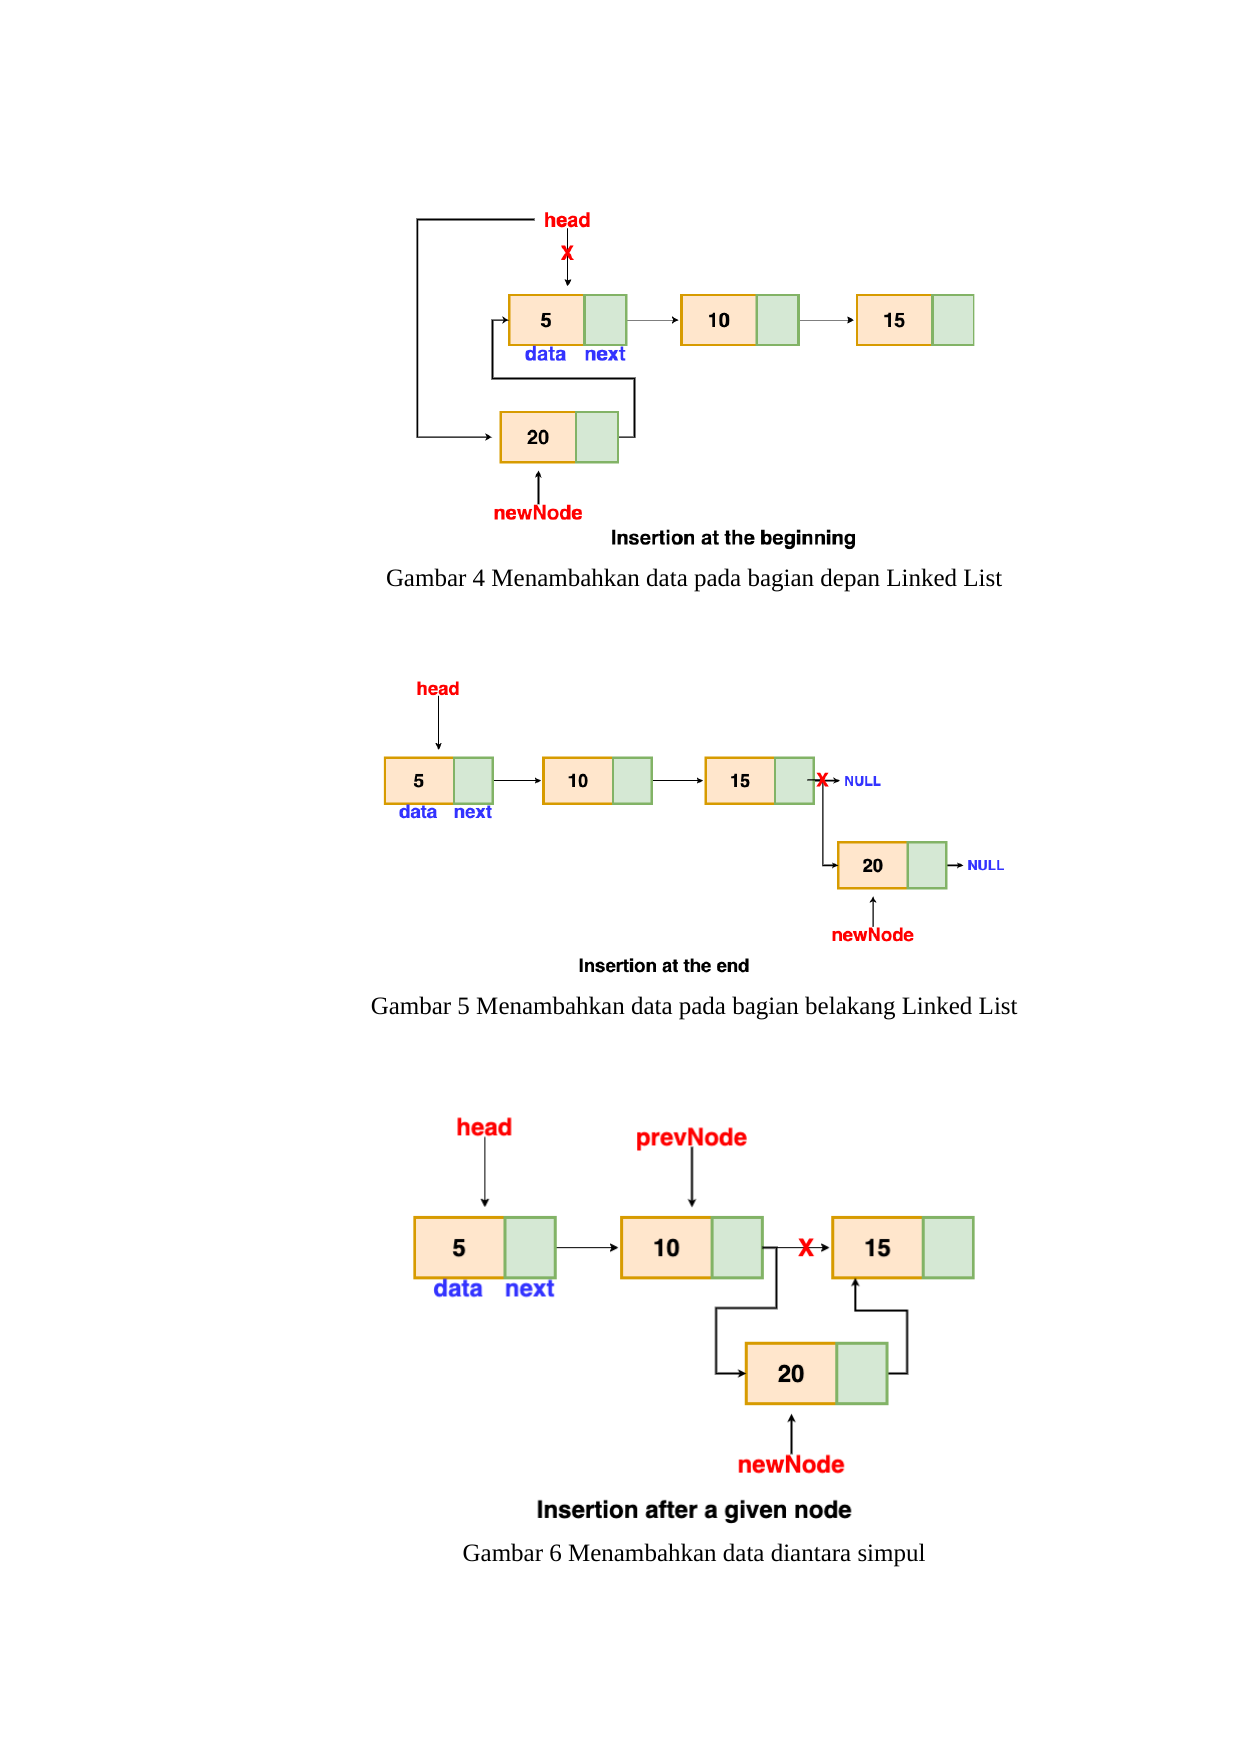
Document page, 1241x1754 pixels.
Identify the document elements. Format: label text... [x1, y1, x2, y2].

list Gambar 6 Menambahkan data diantara simpul [325, 1538, 1063, 1567]
picture [383, 649, 1004, 977]
picture [413, 1077, 975, 1525]
picture [413, 177, 975, 550]
list Gambar 4 Menambahkan data pada bagian depan Linked List [325, 563, 1063, 592]
list Gambar 5 Menambahkan data pada bagian belakang Linked List [325, 991, 1063, 1019]
